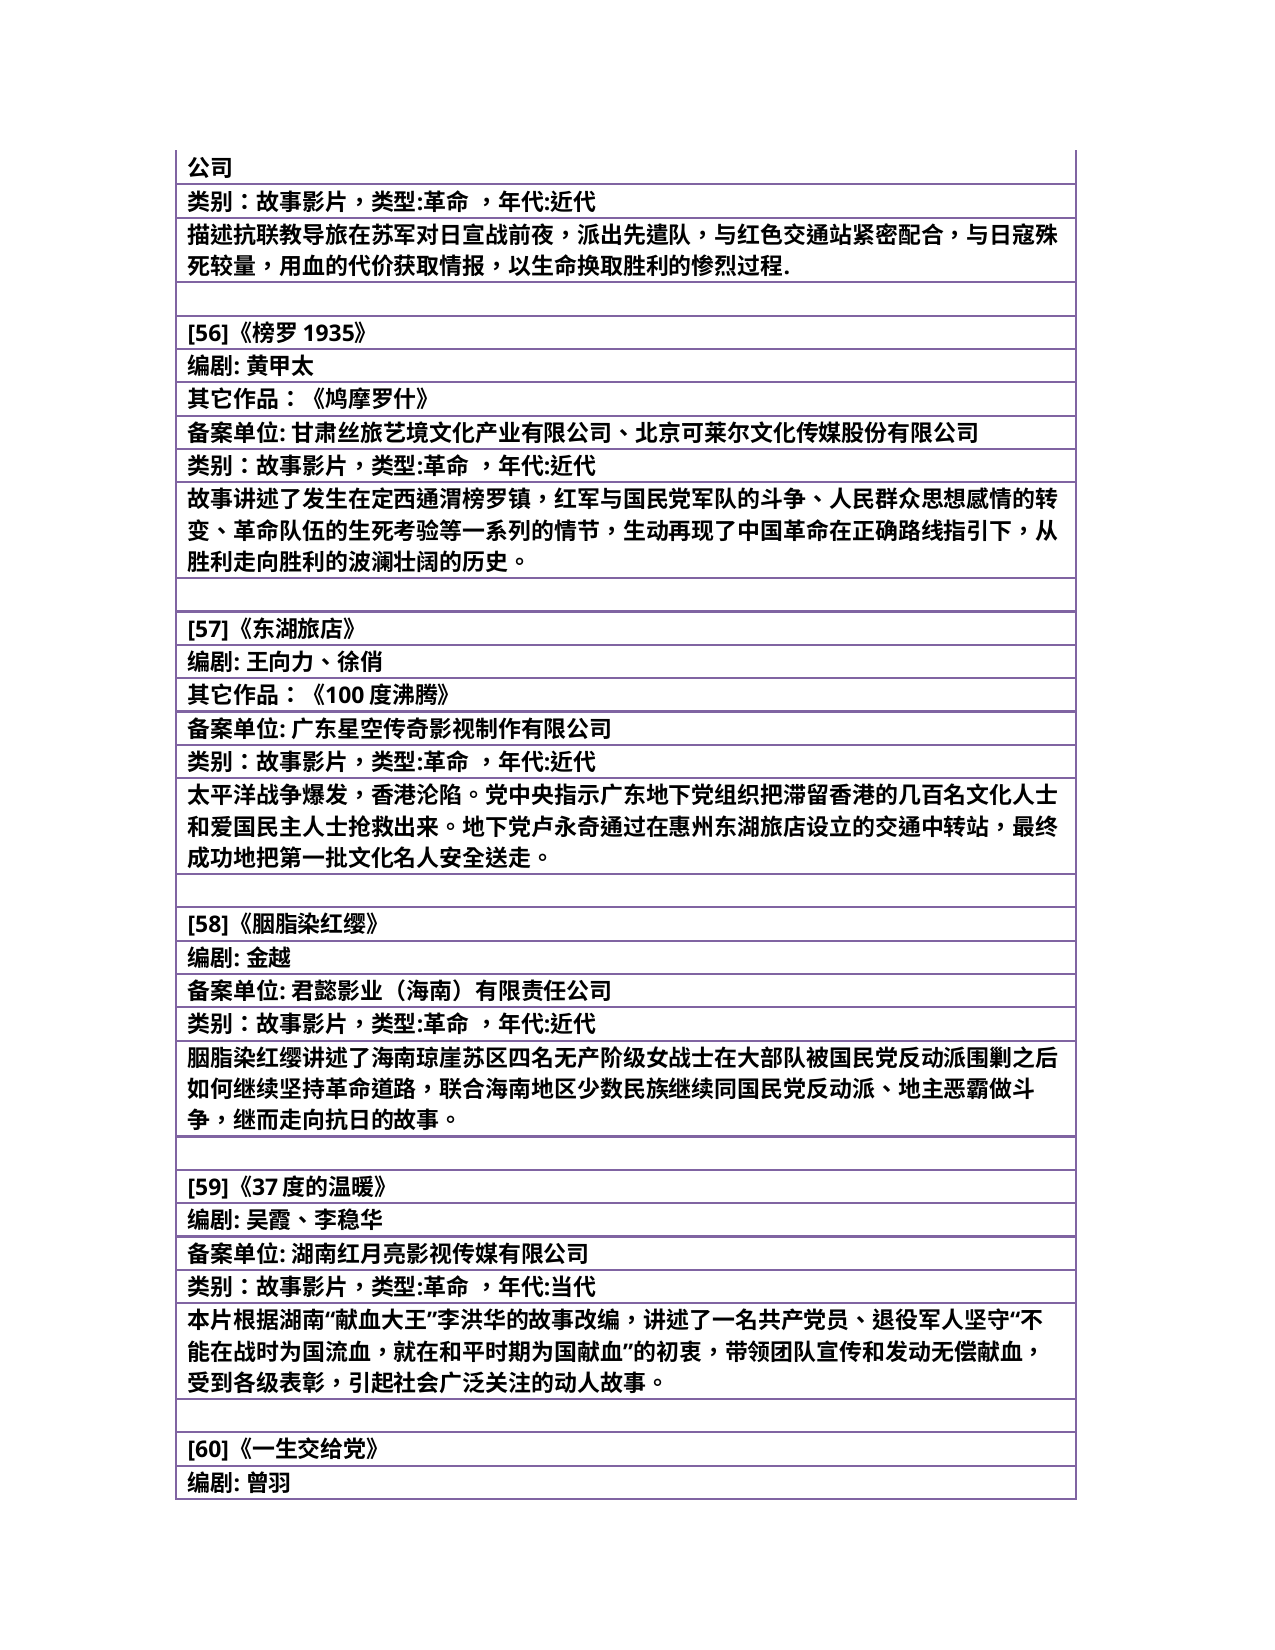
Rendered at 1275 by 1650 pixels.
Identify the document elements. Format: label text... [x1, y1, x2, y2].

table_cell [177, 579, 1075, 610]
table_cell 备案单位: 湖南红月亮影视传媒有限公司 [177, 1238, 1075, 1269]
table_cell 故事讲述了发生在定西通渭榜罗镇，红军与国民党军队的斗争、人民群众思想感情的转变、革命队伍的生死考验等一系列的情节，生动再现了中国革命在正确路线指引下，从胜利走向胜利的波澜壮阔的历史。 [177, 483, 1075, 577]
table_cell 其它作品：《鸠摩罗什》 [177, 383, 1075, 414]
table_cell 备案单位: 广东星空传奇影视制作有限公司 [177, 713, 1075, 744]
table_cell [177, 150, 1075, 183]
table_cell 编剧: 黄甲太 [177, 350, 1075, 381]
table_cell 描述抗联教导旅在苏军对日宣战前夜，派出先遣队，与红色交通站紧密配合，与日寇殊死较量，用血的代价获取情报，以生命换取胜利的惨烈过程. [177, 219, 1075, 281]
table_cell 编剧: 吴霞、李稳华 [177, 1204, 1075, 1235]
table_cell [59]《37度的温暖》 [177, 1171, 1075, 1202]
table_cell 备案单位: 君懿影业（海南）有限责任公司 [177, 975, 1075, 1006]
table_cell [177, 875, 1075, 906]
table_cell 太平洋战争爆发，香港沦陷。党中央指示广东地下党组织把滞留香港的几百名文化人士和爱国民主人士抢救出来。地下党卢永奇通过在惠州东湖旅店设立的交通中转站，最终成功地把第一批文化名人安全送走。 [177, 779, 1075, 873]
table_cell [56]《榜罗1935》 [177, 317, 1075, 348]
table_cell 类别：故事影片，类型:革命 ，年代:近代 [177, 450, 1075, 481]
table_cell 类别：故事影片，类型:革命 ，年代:近代 [177, 1008, 1075, 1039]
table_cell [177, 1400, 1075, 1431]
table_cell 本片根据湖南“献血大王”李洪华的故事改编，讲述了一名共产党员、退役军人坚守“不能在战时为国流血，就在和平时期为国献血”的初衷，带领团队宣传和发动无偿献血，受到各级表彰，引起社会广泛关注的动人故事。 [177, 1304, 1075, 1398]
table_cell 类别：故事影片，类型:革命 ，年代:近代 [177, 185, 1075, 217]
table_cell 备案单位: 甘肃丝旅艺境文化产业有限公司、北京可莱尔文化传媒股份有限公司 [177, 417, 1075, 448]
table_cell 类别：故事影片，类型:革命 ，年代:近代 [177, 746, 1075, 777]
table_cell [58]《胭脂染红缨》 [177, 908, 1075, 939]
table_cell [177, 283, 1075, 314]
table_cell 其它作品：《100度沸腾》 [177, 679, 1075, 710]
table_cell 胭脂染红缨讲述了海南琼崖苏区四名无产阶级女战士在大部队被国民党反动派围剿之后如何继续坚持革命道路，联合海南地区少数民族继续同国民党反动派、地主恶霸做斗争，继而走向抗日的故事。 [177, 1042, 1075, 1135]
table_cell 编剧: 金越 [177, 942, 1075, 973]
table_cell 编剧: 曾羽 [177, 1467, 1075, 1498]
table_cell 编剧: 王向力、徐俏 [177, 646, 1075, 677]
table_cell [60]《一生交给党》 [177, 1433, 1075, 1464]
table_cell [177, 1138, 1075, 1169]
table_cell [57]《东湖旅店》 [177, 613, 1075, 644]
table_cell 类别：故事影片，类型:革命 ，年代:当代 [177, 1271, 1075, 1302]
